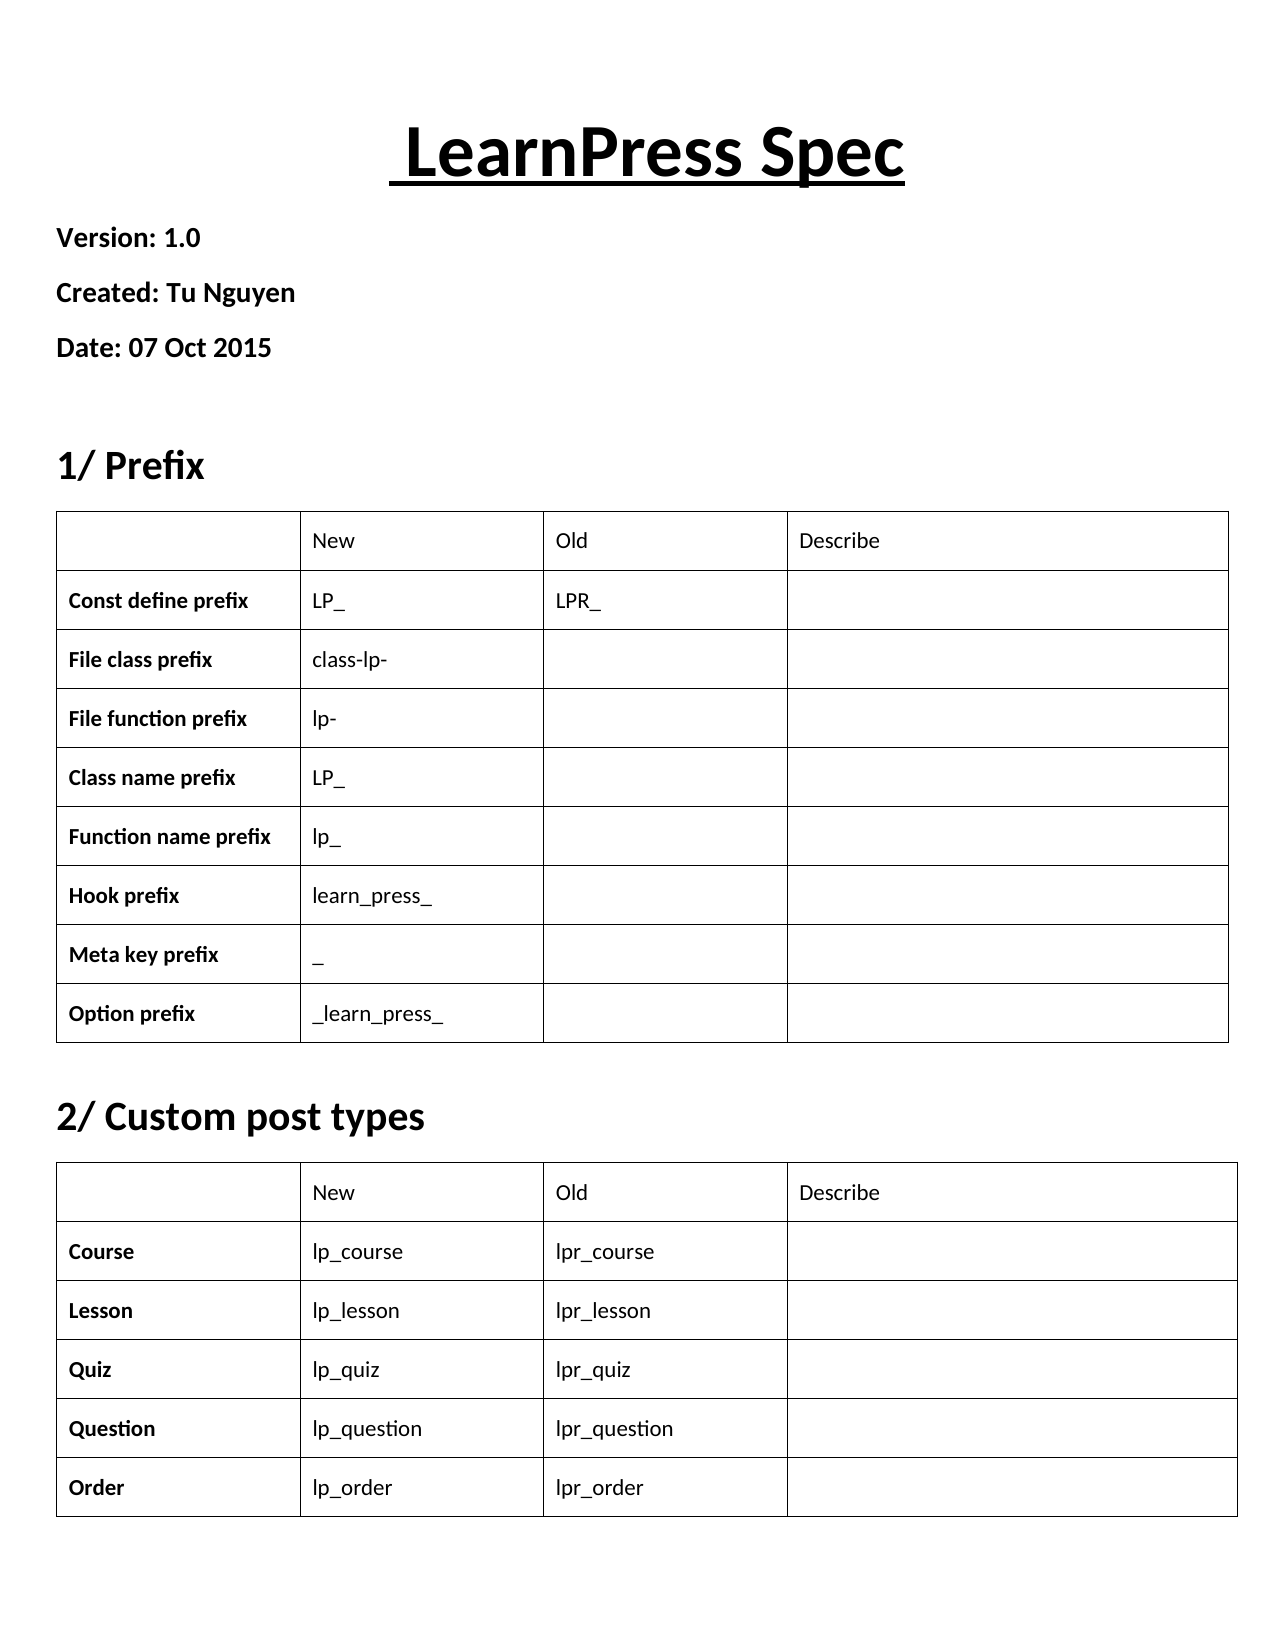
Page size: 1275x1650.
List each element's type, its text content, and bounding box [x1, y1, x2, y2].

table_cell lp_ [301, 807, 543, 865]
table_cell Lesson [57, 1281, 300, 1339]
table_cell [788, 1281, 1237, 1339]
table_cell LP_ [301, 748, 543, 806]
table_header Old [544, 1163, 787, 1221]
table_cell lp_quiz [301, 1340, 543, 1398]
text LearnPress Spec [56, 103, 1237, 195]
text 2/ Custom post types [56, 1090, 1237, 1141]
table_cell [788, 571, 1228, 629]
table_cell Class name prefix [57, 748, 300, 806]
table_cell Option prefix [57, 984, 300, 1042]
table_cell lpr_question [544, 1399, 787, 1457]
table_cell [788, 866, 1228, 924]
table_cell [544, 748, 787, 806]
text Date: 07 Oct 2015 [56, 329, 1237, 364]
table_cell lp_order [301, 1458, 543, 1516]
table_cell [788, 1458, 1237, 1516]
table_cell Quiz [57, 1340, 300, 1398]
table_header [57, 1163, 300, 1221]
table_cell lp_question [301, 1399, 543, 1457]
table_cell [544, 630, 787, 688]
table_cell [788, 689, 1228, 747]
text Created: Tu Nguyen [56, 274, 1237, 309]
text 1/ Prefix [56, 439, 1237, 490]
table_cell lpr_quiz [544, 1340, 787, 1398]
table_header [57, 512, 300, 570]
table_cell [788, 807, 1228, 865]
table_cell File function prefix [57, 689, 300, 747]
table_cell lpr_order [544, 1458, 787, 1516]
table_cell lpr_course [544, 1222, 787, 1280]
table_cell Const define prefix [57, 571, 300, 629]
table_cell [544, 984, 787, 1042]
table_cell Order [57, 1458, 300, 1516]
table_cell _learn_press_ [301, 984, 543, 1042]
table_cell [788, 1340, 1237, 1398]
table_header Describe [788, 512, 1228, 570]
table_header Describe [788, 1163, 1237, 1221]
table_header Old [544, 512, 787, 570]
table_cell lpr_lesson [544, 1281, 787, 1339]
table_cell [544, 925, 787, 983]
table_cell learn_press_ [301, 866, 543, 924]
table_cell lp_lesson [301, 1281, 543, 1339]
table_cell Function name prefix [57, 807, 300, 865]
table_cell Question [57, 1399, 300, 1457]
table_cell [788, 984, 1228, 1042]
text Version: 1.0 [56, 219, 1237, 254]
table_cell class-lp- [301, 630, 543, 688]
table_cell LP_ [301, 571, 543, 629]
table_cell [544, 807, 787, 865]
table_cell [788, 1222, 1237, 1280]
table_cell LPR_ [544, 571, 787, 629]
table_cell lp- [301, 689, 543, 747]
table_cell File class prefix [57, 630, 300, 688]
table_cell Hook prefix [57, 866, 300, 924]
table_cell [788, 1399, 1237, 1457]
table_cell lp_course [301, 1222, 543, 1280]
table_cell [544, 866, 787, 924]
table_cell [544, 689, 787, 747]
table_cell Course [57, 1222, 300, 1280]
table_cell _ [301, 925, 543, 983]
table_cell Meta key prefix [57, 925, 300, 983]
table_cell [788, 748, 1228, 806]
table_cell [788, 630, 1228, 688]
table_cell [788, 925, 1228, 983]
table_header New [301, 1163, 543, 1221]
table_header New [301, 512, 543, 570]
